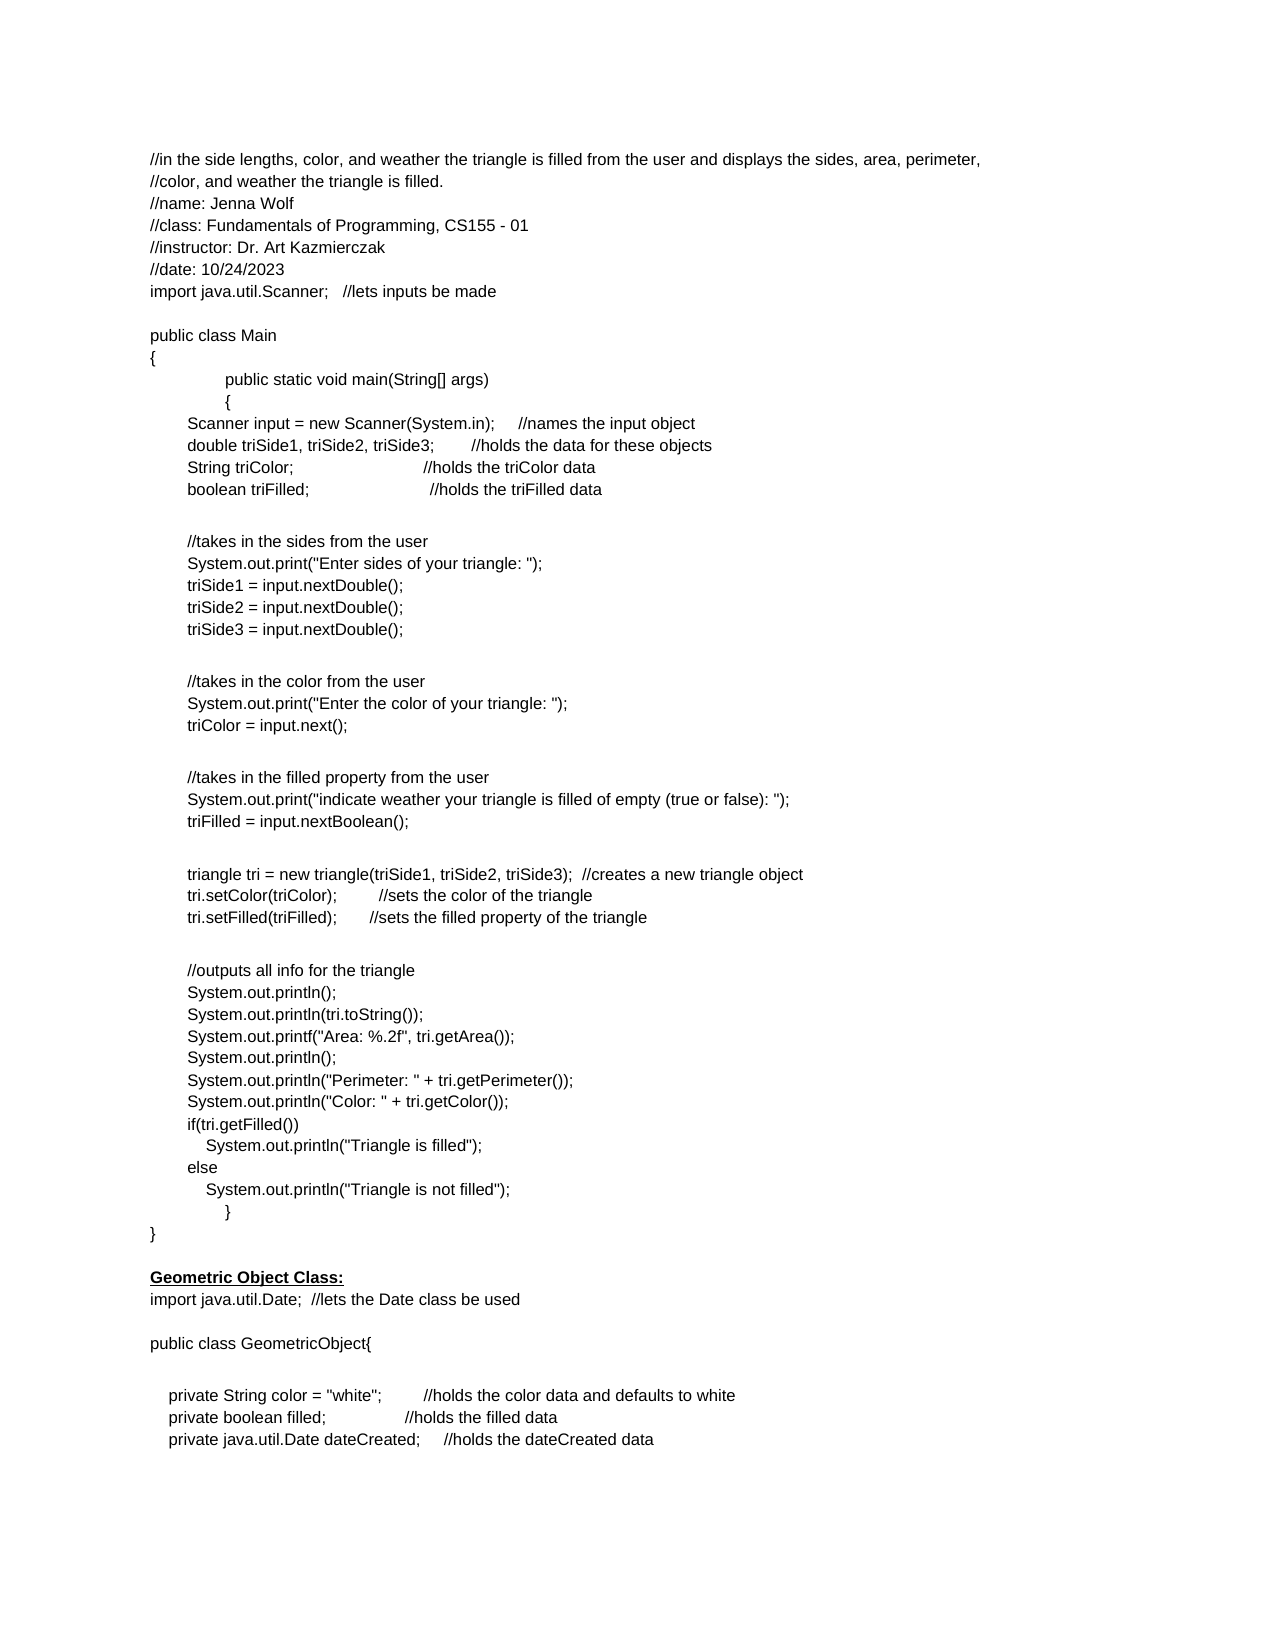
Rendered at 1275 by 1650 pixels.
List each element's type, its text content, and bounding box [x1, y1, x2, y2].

text public class Main [150, 326, 1125, 345]
text //outputs all info for the triangle [150, 960, 1125, 979]
text System.out.println("Color: " + tri.getColor()); [150, 1092, 1125, 1111]
text System.out.println(); [150, 982, 1125, 1002]
text public static void main(String[] args) [150, 370, 1125, 389]
text { [150, 392, 1125, 411]
text //takes in the sides from the user [150, 532, 1125, 551]
text import java.util.Date; //lets the Date class be used [150, 1290, 1125, 1309]
text System.out.print("Enter sides of your triangle: "); [150, 554, 1125, 573]
text triangle tri = new triangle(triSide1, triSide2, triSide3); //creates a new triangle object [150, 864, 1125, 883]
text //color, and weather the triangle is filled. [150, 172, 1125, 191]
text System.out.println(tri.toString()); [150, 1004, 1125, 1023]
text private boolean filled; //holds the filled data [150, 1408, 1125, 1427]
text //takes in the filled property from the user [150, 768, 1125, 787]
text double triSide1, triSide2, triSide3; //holds the data for these objects [150, 436, 1125, 455]
text System.out.println("Triangle is filled"); [150, 1136, 1125, 1155]
text //takes in the color from the user [150, 672, 1125, 691]
text System.out.println(); [150, 1048, 1125, 1067]
text private String color = "white"; //holds the color data and defaults to white [150, 1386, 1125, 1405]
text tri.setFilled(triFilled); //sets the filled property of the triangle [150, 908, 1125, 927]
text if(tri.getFilled()) [150, 1114, 1125, 1133]
text Scanner input = new Scanner(System.in); //names the input object [150, 414, 1125, 433]
text triColor = input.next(); [150, 716, 1125, 735]
text triSide1 = input.nextDouble(); [150, 576, 1125, 595]
text System.out.print("indicate weather your triangle is filled of empty (true or false): "); [150, 790, 1125, 809]
text Geometric Object Class: [150, 1268, 1125, 1287]
text import java.util.Scanner; //lets inputs be made [150, 282, 1125, 301]
text triSide2 = input.nextDouble(); [150, 598, 1125, 617]
text //in the side lengths, color, and weather the triangle is filled from the user and displays the sides, area, perimeter, [150, 150, 1125, 169]
text System.out.println("Triangle is not filled"); [150, 1180, 1125, 1199]
text triFilled = input.nextBoolean(); [150, 812, 1125, 831]
text //date: 10/24/2023 [150, 260, 1125, 279]
text triSide3 = input.nextDouble(); [150, 620, 1125, 639]
text else [150, 1158, 1125, 1177]
text tri.setColor(triColor); //sets the color of the triangle [150, 886, 1125, 905]
text System.out.println("Perimeter: " + tri.getPerimeter()); [150, 1070, 1125, 1089]
text public class GeometricObject{ [150, 1334, 1125, 1353]
text String triColor; //holds the triColor data [150, 458, 1125, 477]
text System.out.print("Enter the color of your triangle: "); [150, 694, 1125, 713]
text } [150, 1202, 1125, 1221]
text System.out.printf("Area: %.2f", tri.getArea()); [150, 1026, 1125, 1046]
text } [150, 1224, 1125, 1243]
text //class: Fundamentals of Programming, CS155 - 01 [150, 216, 1125, 235]
text //instructor: Dr. Art Kazmierczak [150, 238, 1125, 257]
text boolean triFilled; //holds the triFilled data [150, 480, 1125, 499]
text private java.util.Date dateCreated; //holds the dateCreated data [150, 1430, 1125, 1449]
text { [150, 348, 1125, 367]
text //name: Jenna Wolf [150, 194, 1125, 213]
